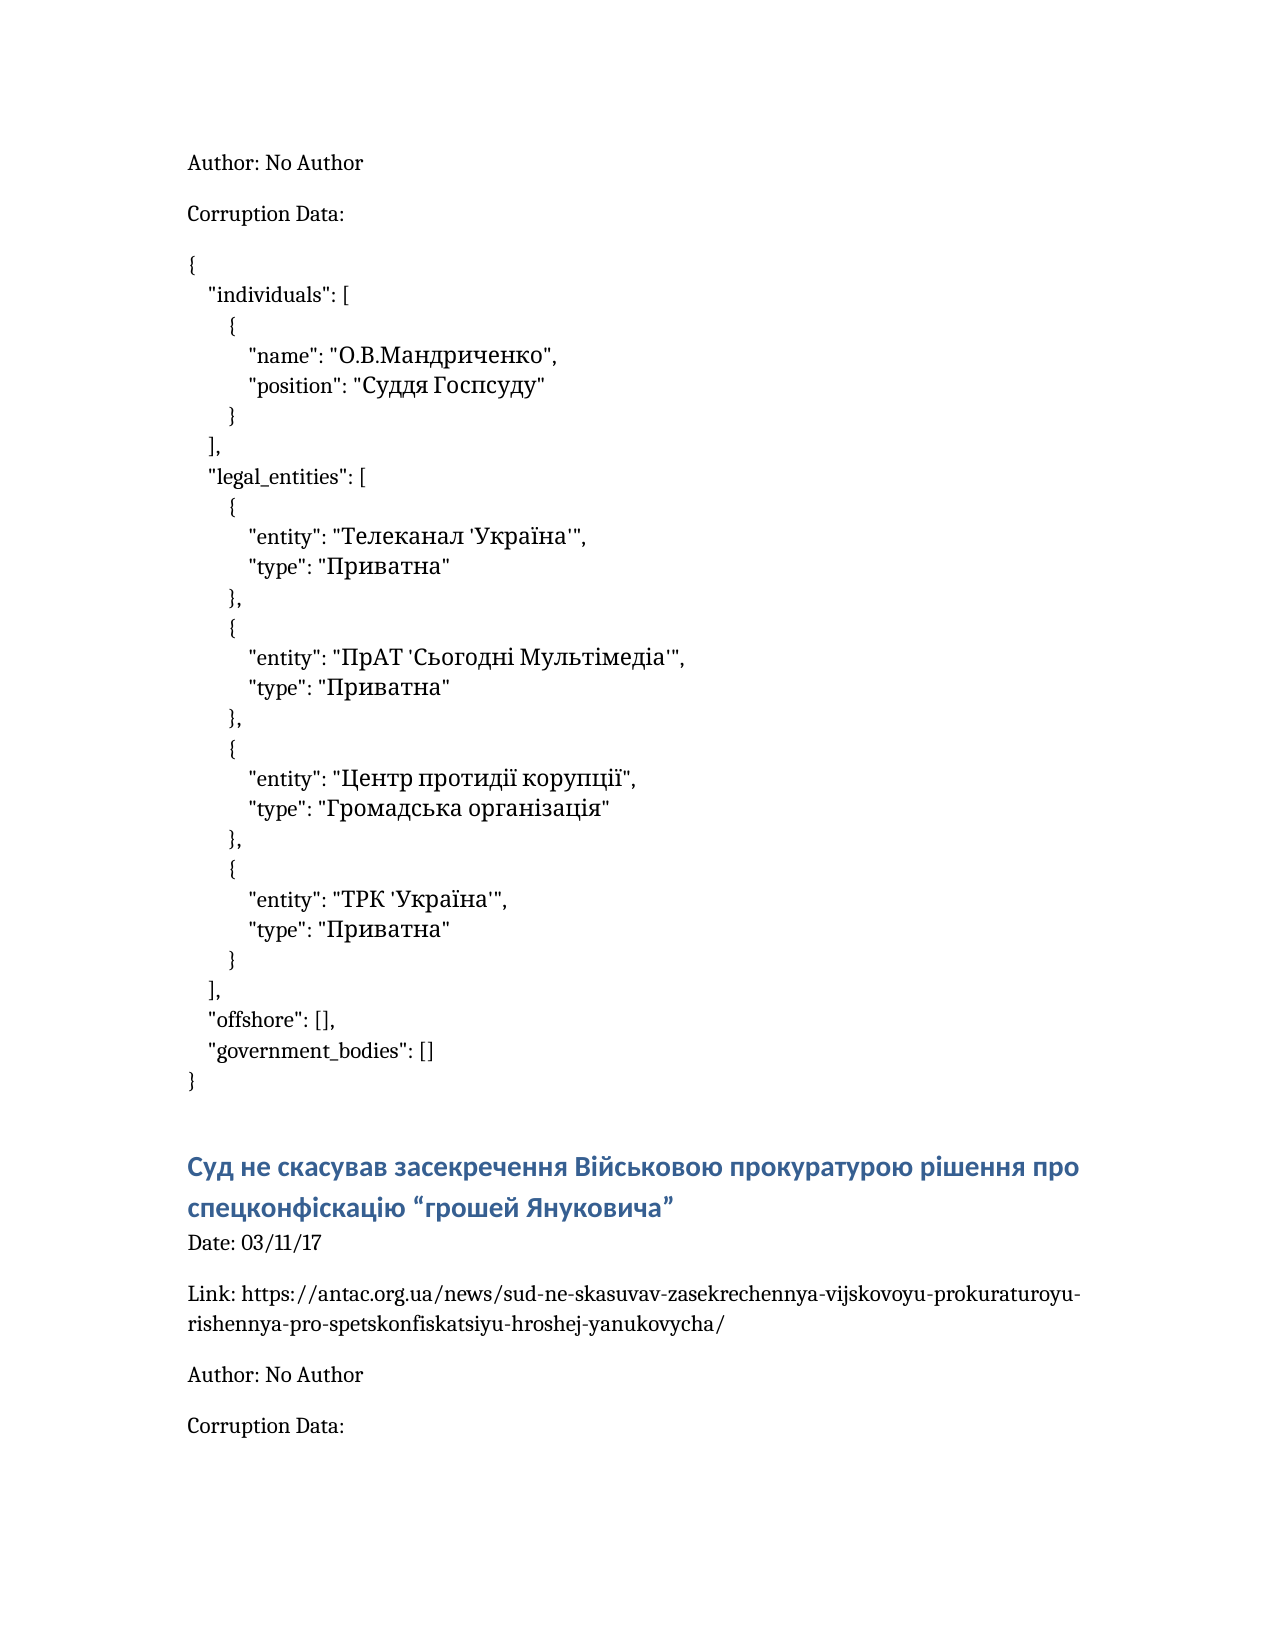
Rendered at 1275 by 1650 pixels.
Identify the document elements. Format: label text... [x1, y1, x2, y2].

text Date: 03/11/17 [187, 1230, 1087, 1256]
text Link: https://antac.org.ua/news/sud-ne-skasuvav-zasekrechennya-vijskovoyu-prokuraturoyu-rishennya-pro-spetskonfiskatsiyu-hroshej-yanukovycha/ [187, 1281, 1087, 1337]
text Author: No Author [187, 1362, 1087, 1388]
subtitle Суд не скасував засекречення Військовою прокуратурою рішення про спецконфіскацію “грошей Януковича” [187, 1148, 1087, 1224]
text Author: No Author [187, 150, 1087, 176]
text Corruption Data: [187, 1413, 1087, 1439]
text Corruption Data: [187, 201, 1087, 227]
text { "individuals": [ { "name": "О.В.Мандриченко", "position": "Суддя Госпсуду" } ], "legal_entities": [ { "entity": "Телеканал 'Україна'", "type": "Приватна" }, { "entity": "ПрАТ 'Сьогодні Мультімедіа'", "type": "Приватна" }, { "entity": "Центр протидії корупції", "type": "Громадська організація" }, { "entity": "ТРК 'Україна'", "type": "Приватна" } ], "offshore": [], "government_bodies": [] } [187, 252, 1087, 1094]
